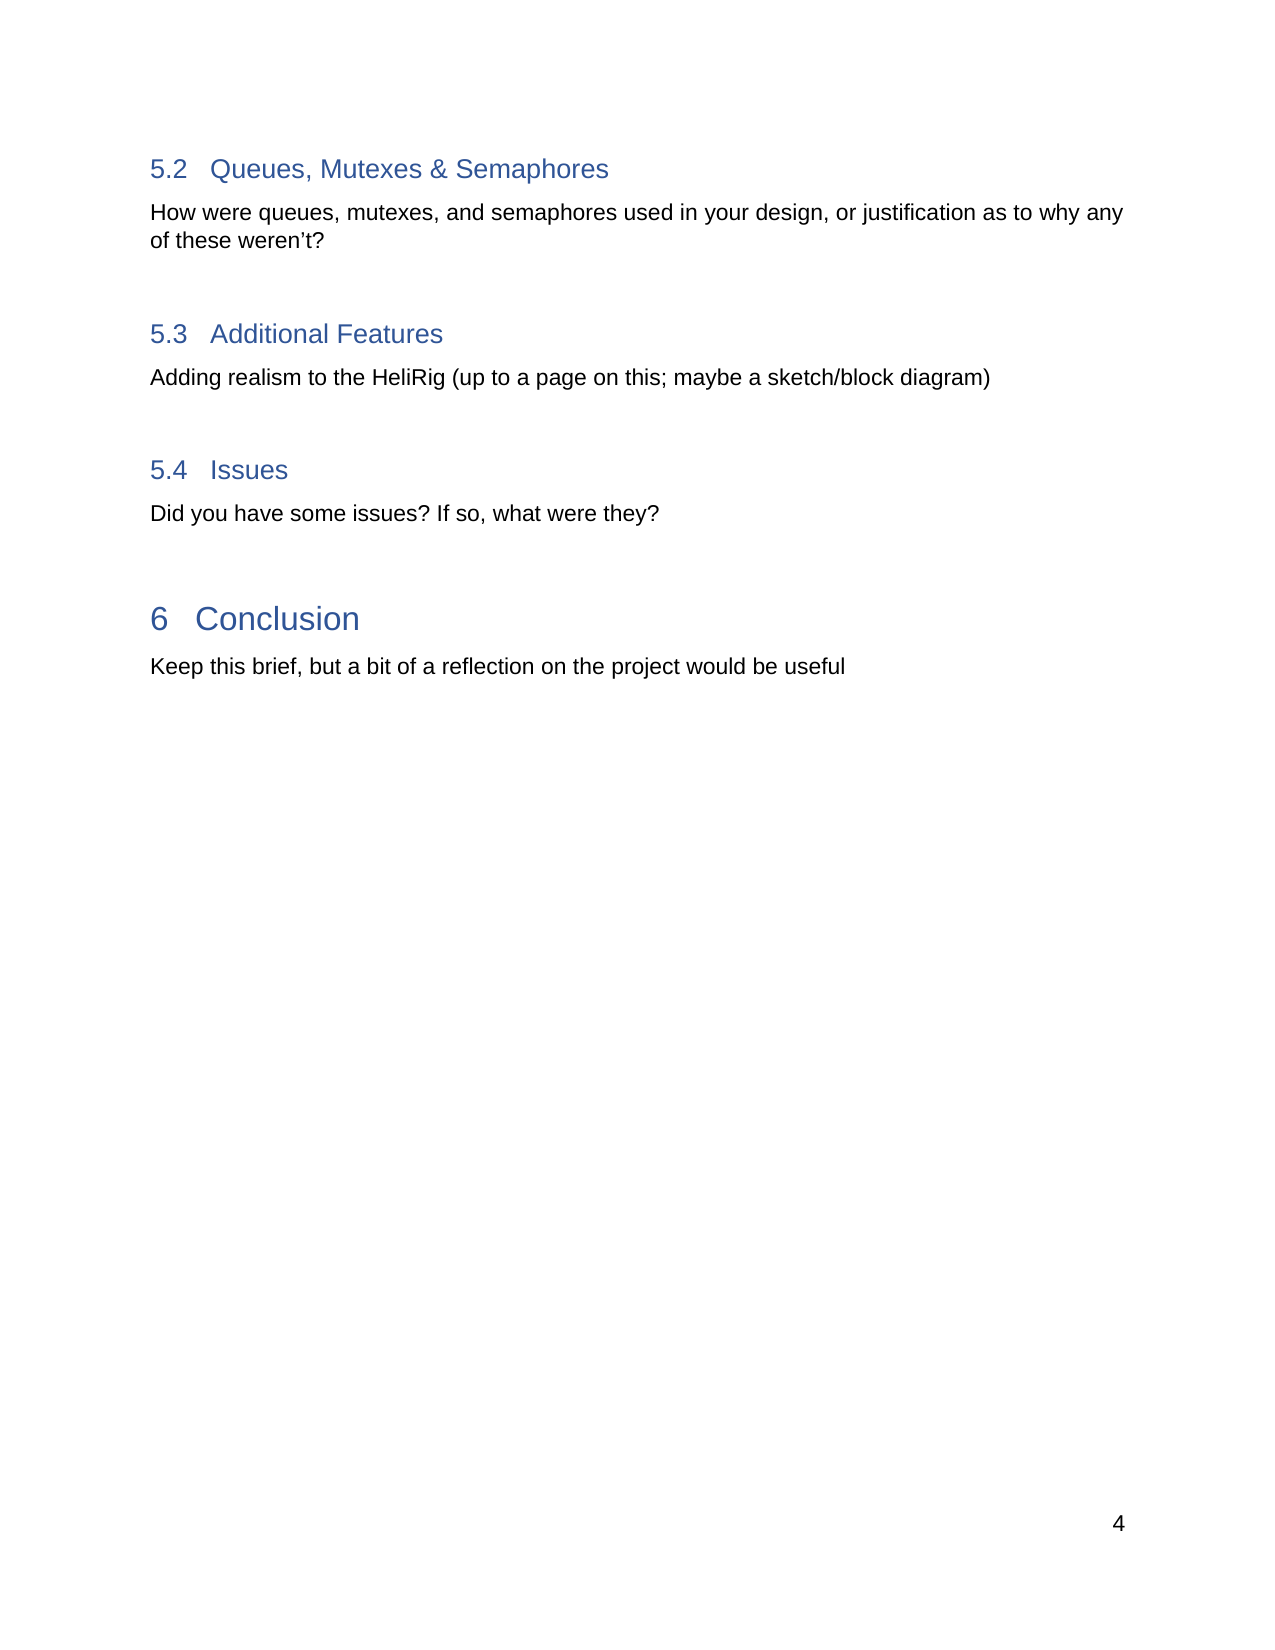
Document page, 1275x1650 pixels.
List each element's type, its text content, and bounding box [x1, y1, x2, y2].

text Did you have some issues? If so, what were they? [150, 500, 1125, 527]
text Adding realism to the HeliRig (up to a page on this; maybe a sketch/block diagram) [150, 364, 1125, 390]
subtitle Conclusion [150, 599, 1125, 637]
subtitle Additional Features [150, 318, 1125, 349]
subtitle Queues, Mutexes & Semaphores [150, 153, 1125, 184]
subtitle Issues [150, 454, 1125, 485]
text How were queues, mutexes, and semaphores used in your design, or justification as to why any of these weren’t? [150, 199, 1125, 254]
text Keep this brief, but a bit of a reflection on the project would be useful [150, 653, 1125, 679]
